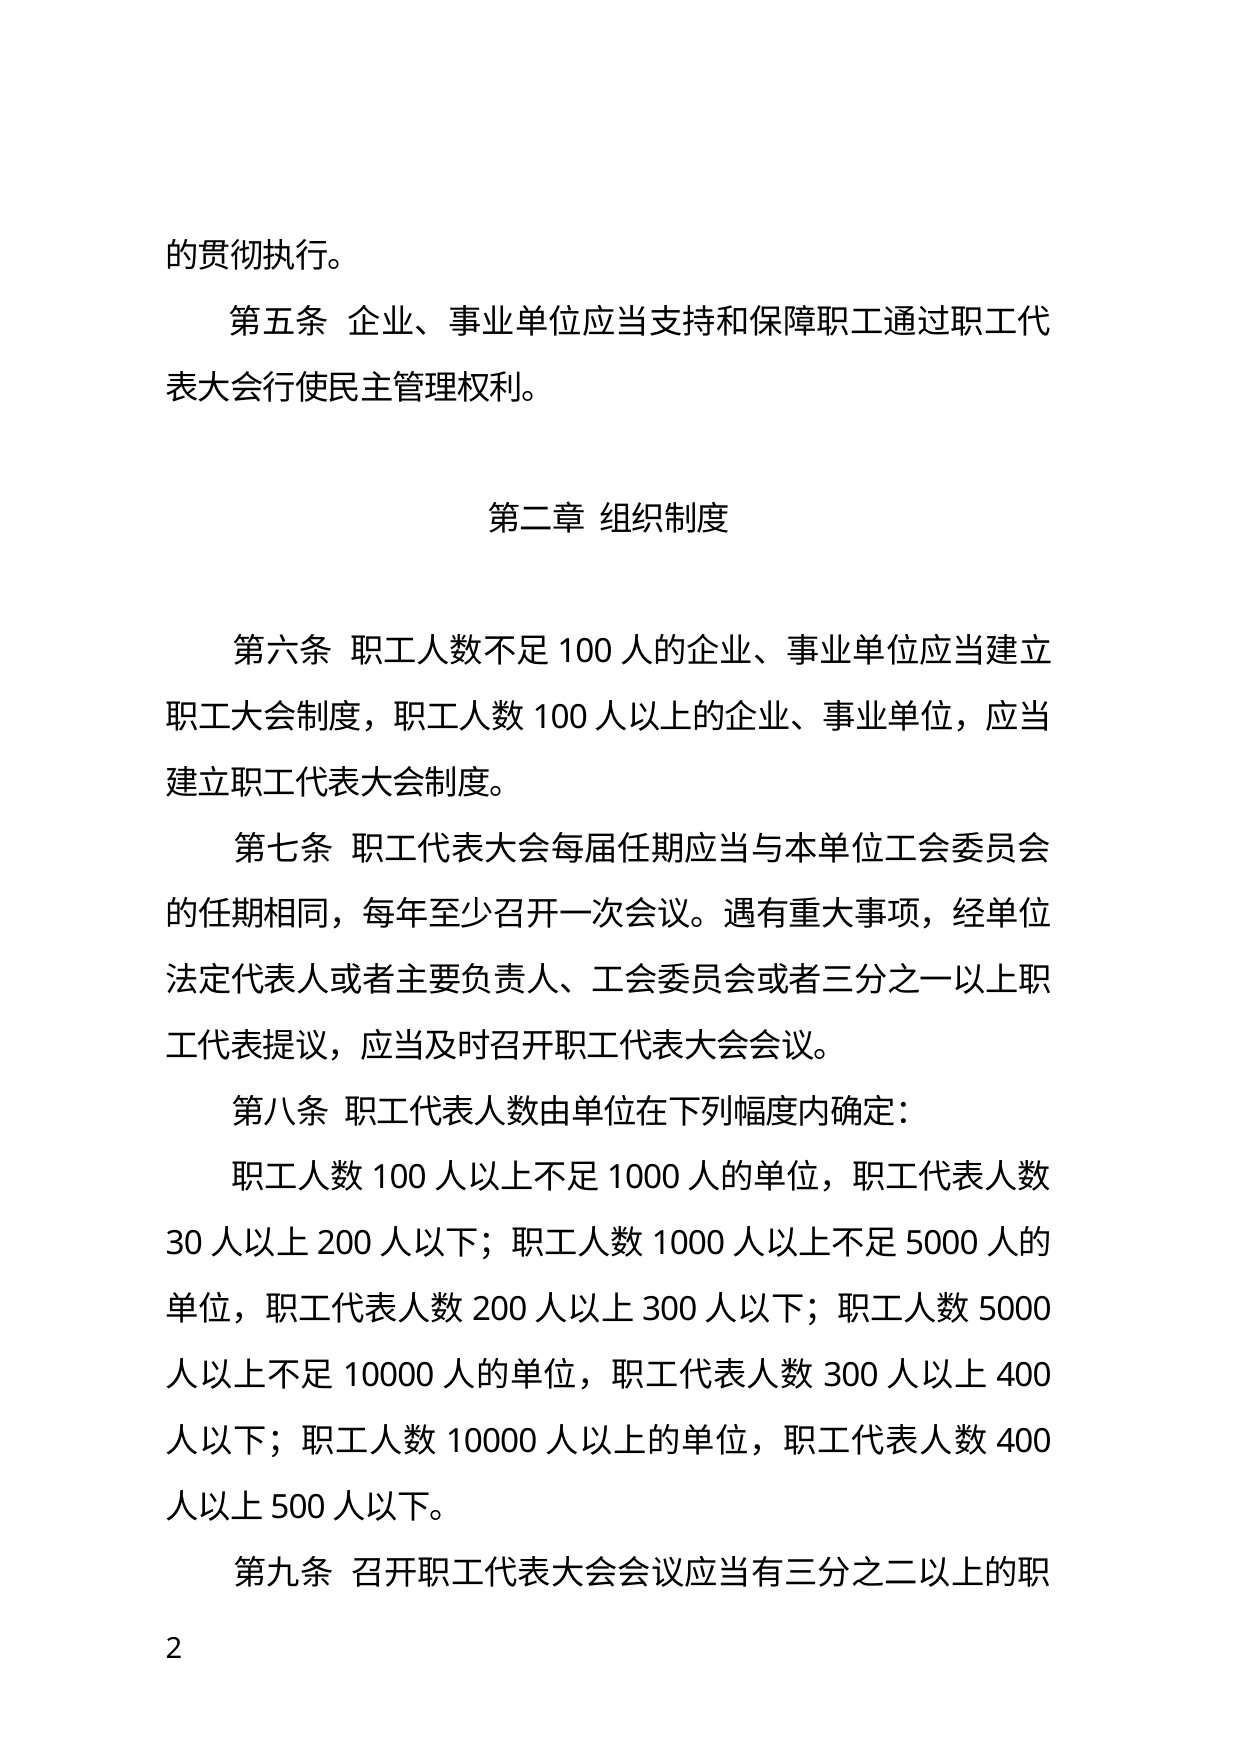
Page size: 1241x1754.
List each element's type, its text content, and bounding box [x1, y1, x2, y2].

text 第七条 职工代表大会每届任期应当与本单位工会委员会的任期相同，每年至少召开一次会议。遇有重大事项，经单位法定代表人或者主要负责人、工会委员会或者三分之一以上职工代表提议，应当及时召开职工代表大会会议。 [165, 812, 1052, 1076]
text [165, 220, 1052, 286]
text 职工人数100人以上不足1000人的单位，职工代表人数30人以上200人以下；职工人数1000人以上不足5000人的单位，职工代表人数200人以上300人以下；职工人数5000人以上不足10000人的单位，职工代表人数300人以上400人以下；职工人数10000人以上的单位，职工代表人数400人以上500人以下。 [165, 1142, 1052, 1537]
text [165, 1537, 1052, 1602]
text 第六条 职工人数不足100人的企业、事业单位应当建立职工大会制度，职工人数100人以上的企业、事业单位，应当建立职工代表大会制度。 [165, 615, 1052, 812]
text 第八条 职工代表人数由单位在下列幅度内确定： [165, 1076, 1052, 1142]
text 第五条 企业、事业单位应当支持和保障职工通过职工代表大会行使民主管理权利。 [165, 286, 1052, 417]
list 第二章 组织制度 [165, 483, 1052, 549]
